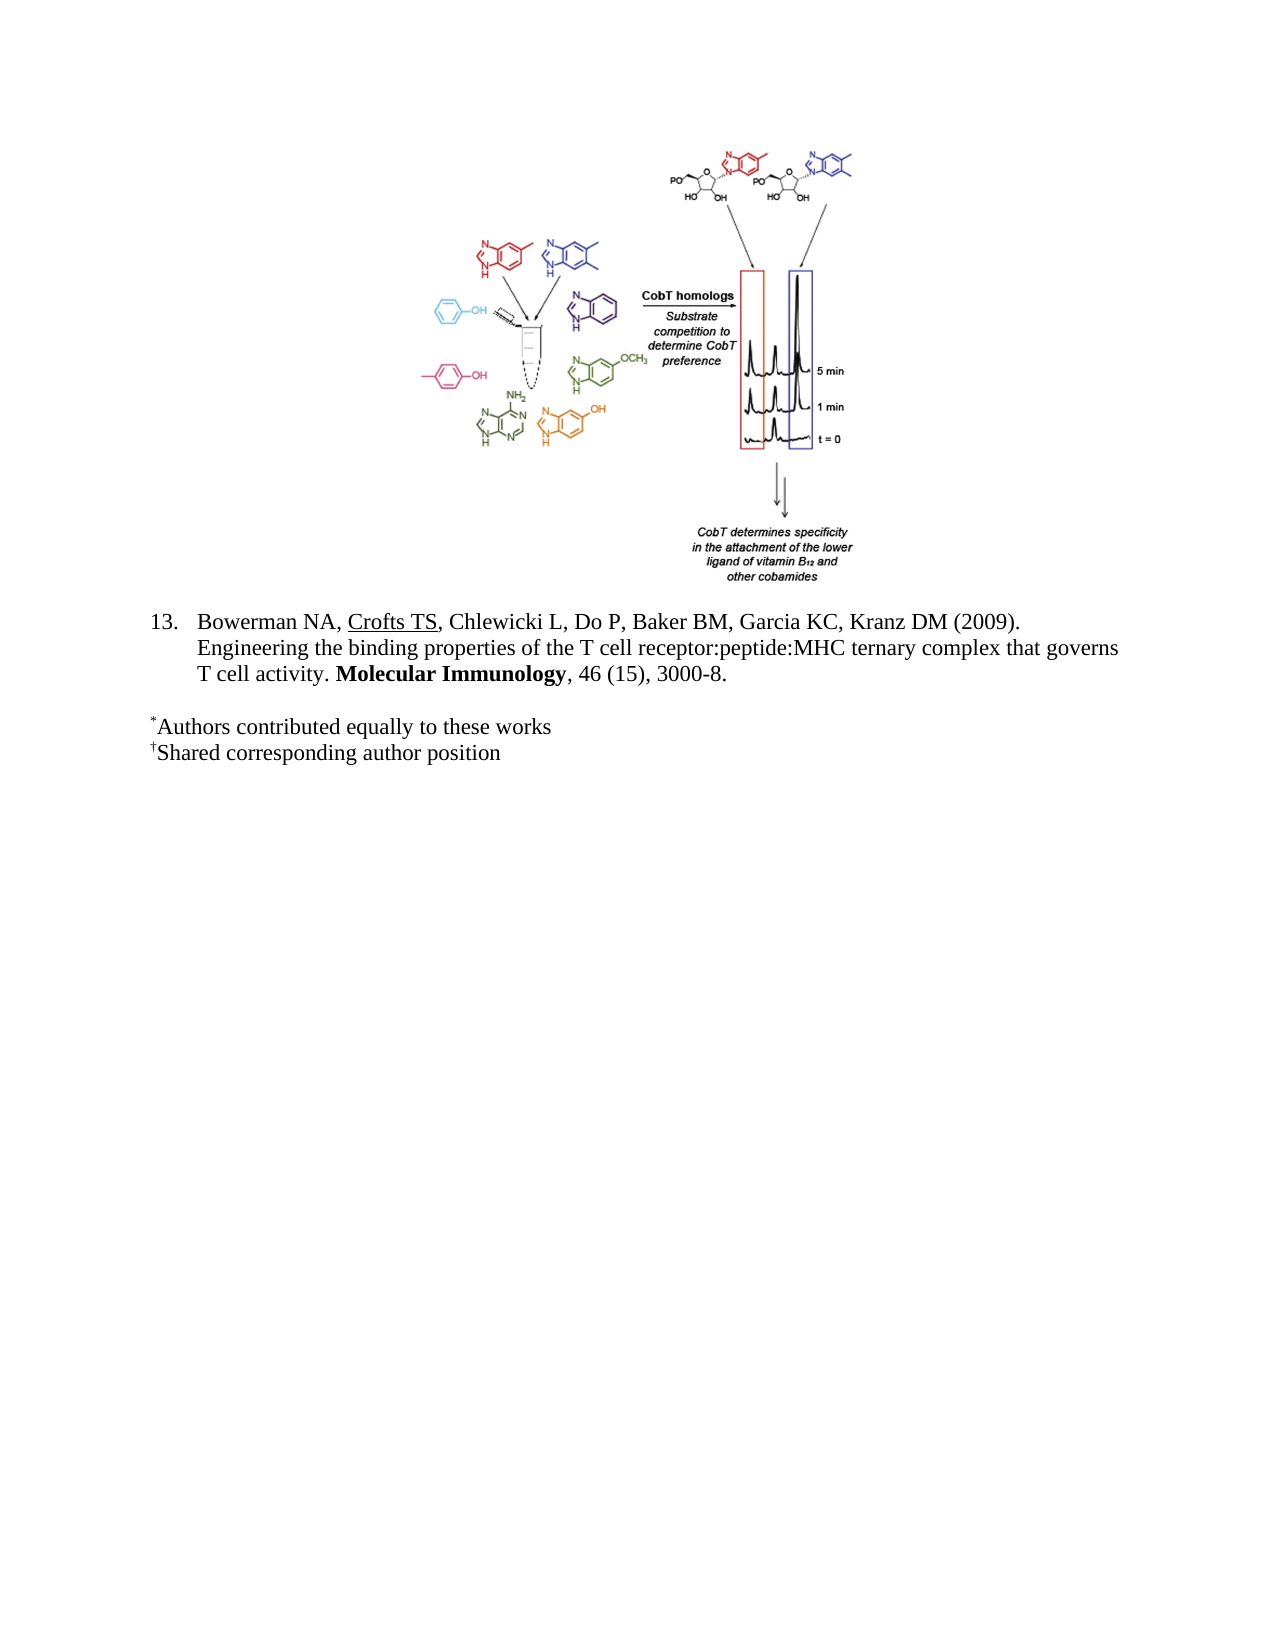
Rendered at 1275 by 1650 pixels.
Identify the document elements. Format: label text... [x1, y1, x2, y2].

text *Authors contributed equally to these works [150, 713, 1125, 739]
list Bowerman NA, Crofts TS, Chlewicki L, Do P, Baker BM, Garcia KC, Kranz DM (2009). Engineering the binding properties of the T cell receptor:peptide:MHC ternary complex that governs T cell activity. Molecular Immunology, 46 (15), 3000-8. [150, 608, 1125, 687]
picture [420, 149, 855, 582]
text †Shared corresponding author position [150, 739, 1125, 766]
